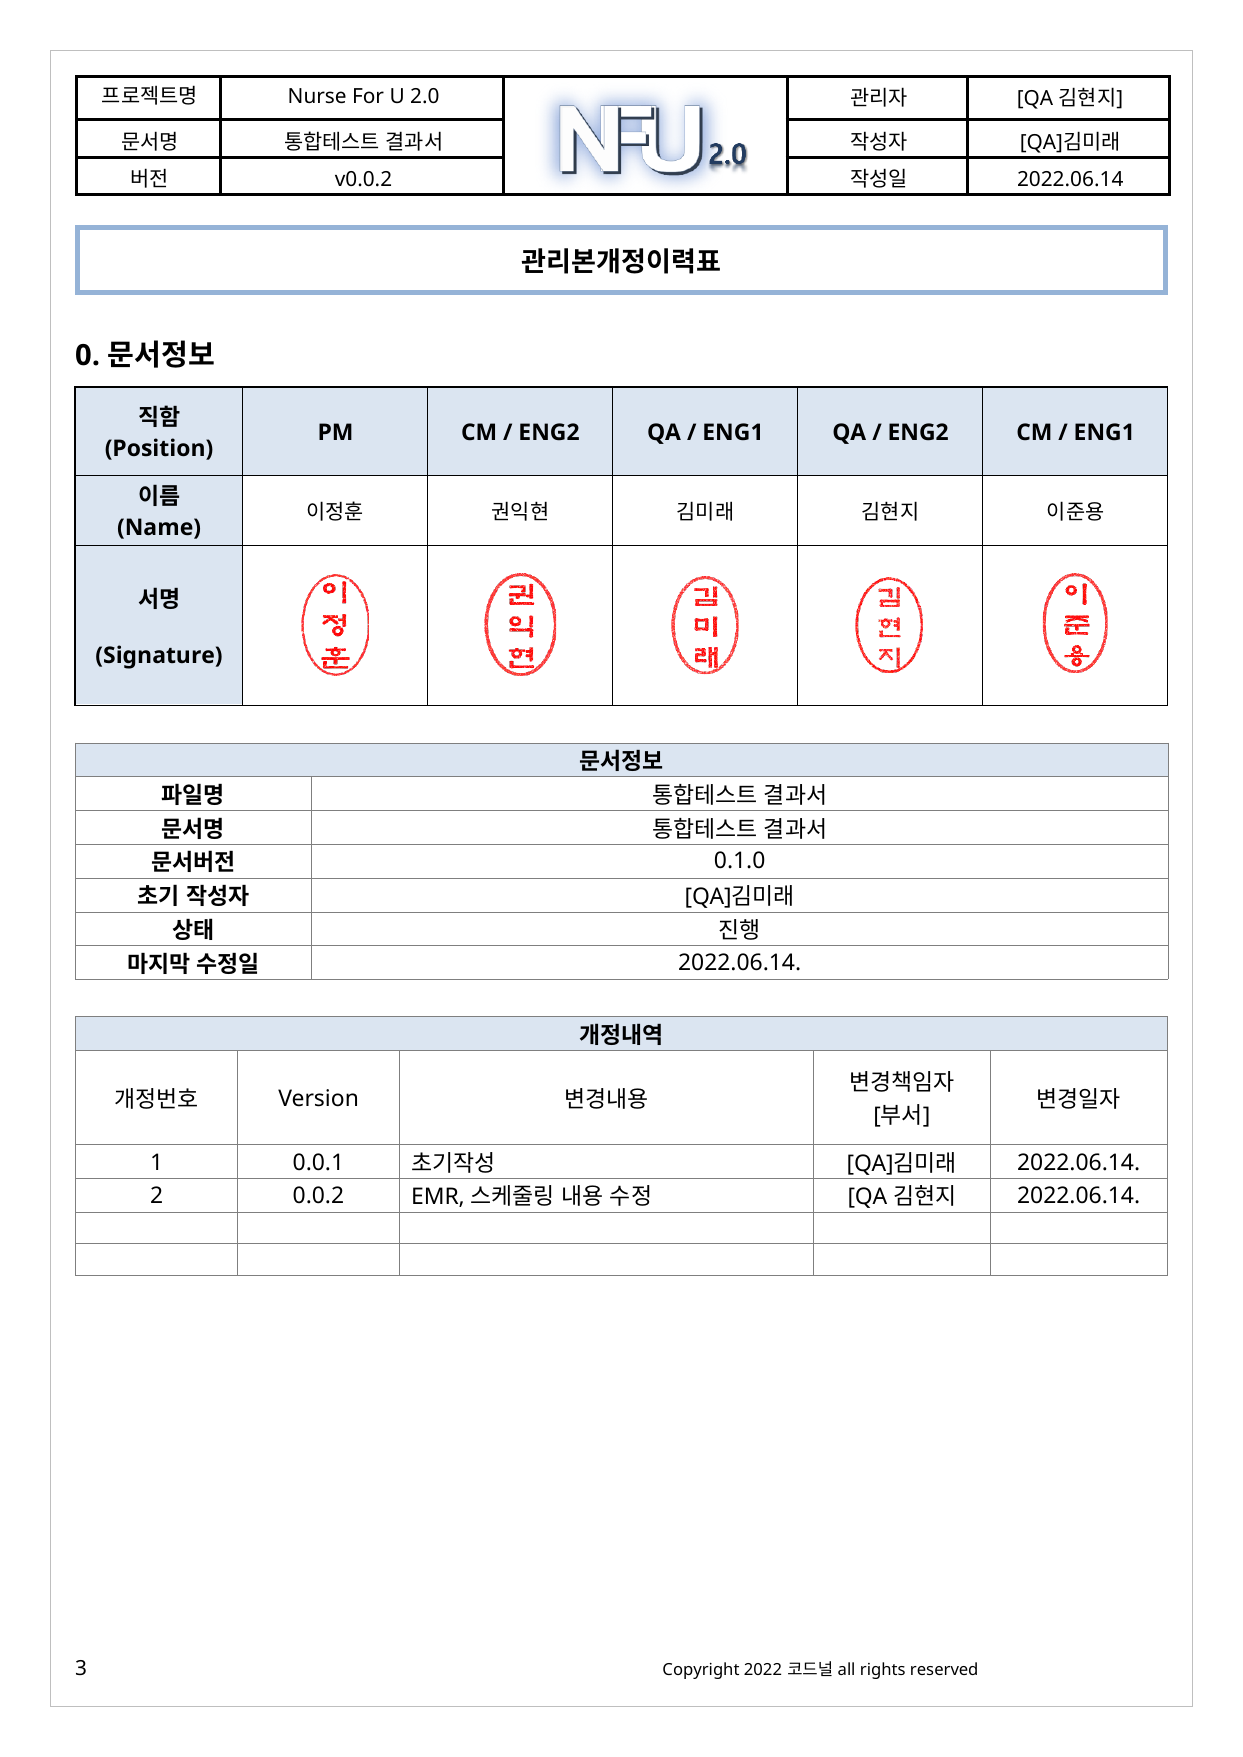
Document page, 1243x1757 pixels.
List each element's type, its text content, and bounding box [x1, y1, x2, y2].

table_cell 진행 [312, 913, 1168, 945]
table_cell [991, 1244, 1167, 1275]
table_cell 0.0.2 [238, 1179, 399, 1212]
table_cell 개정번호 [76, 1051, 237, 1144]
table_cell [613, 546, 797, 704]
table_cell [814, 1213, 990, 1243]
table_cell [400, 1213, 813, 1243]
table_cell 2022.06.14. [312, 946, 1168, 979]
table_cell [243, 546, 427, 704]
table_cell 초기작성 [400, 1145, 813, 1178]
picture [1042, 570, 1108, 680]
table_header CM / ENG2 [428, 388, 612, 475]
table_cell [238, 1244, 399, 1275]
table_cell 변경책임자 [부서] [814, 1051, 990, 1144]
table_header QA / ENG2 [798, 388, 982, 475]
table_cell 문서버전 [76, 845, 311, 877]
table_cell [76, 1244, 237, 1275]
table_cell [QA]김미래 [814, 1145, 990, 1178]
table_cell 이정훈 [243, 476, 427, 545]
table_header 문서정보 [76, 744, 1168, 776]
table_cell 김현지 [798, 476, 982, 545]
table_cell 통합테스트 결과서 [312, 811, 1168, 844]
table_cell 0.0.1 [238, 1145, 399, 1178]
picture [484, 571, 557, 680]
table_cell 김미래 [613, 476, 797, 545]
table_cell 서명 (Signature) [76, 546, 242, 704]
table_cell [238, 1213, 399, 1243]
table_cell 문서명 [76, 811, 311, 844]
picture [534, 82, 769, 193]
table_cell 0.1.0 [312, 845, 1168, 877]
table_cell 이름 (Name) [76, 476, 242, 545]
table_header PM [243, 388, 427, 475]
table_cell [QA 김현지 [814, 1179, 990, 1212]
table_cell 초기 작성자 [76, 879, 311, 911]
text 0. 문서정보 [75, 331, 1168, 374]
table_cell 이준용 [983, 476, 1167, 545]
table_cell Version [238, 1051, 399, 1144]
table_cell [991, 1213, 1167, 1243]
table_cell [400, 1244, 813, 1275]
table_cell 1 [76, 1145, 237, 1178]
picture [534, 196, 769, 203]
table_cell [76, 1213, 237, 1243]
table_cell 2022.06.14. [991, 1145, 1167, 1178]
table_cell [983, 546, 1167, 704]
table_header CM / ENG1 [983, 388, 1167, 475]
table_cell [798, 546, 982, 704]
table_header 관리본개정이력표 [80, 230, 1163, 290]
table_header 직함 (Position) [76, 388, 242, 475]
table_header QA / ENG1 [613, 388, 797, 475]
picture [301, 573, 369, 678]
table_cell [428, 546, 612, 704]
table_cell 상태 [76, 913, 311, 945]
picture [671, 574, 739, 677]
table_cell [814, 1244, 990, 1275]
table_cell 2022.06.14. [991, 1179, 1167, 1212]
table_cell EMR, 스케줄링 내용 수정 [400, 1179, 813, 1212]
table_cell 파일명 [76, 777, 311, 810]
table_cell 권익현 [428, 476, 612, 545]
table_cell 마지막 수정일 [76, 946, 311, 979]
picture [855, 574, 923, 676]
table_cell 2 [76, 1179, 237, 1212]
table_header 개정내역 [76, 1017, 1167, 1050]
table_cell [QA]김미래 [312, 879, 1168, 911]
table_cell 변경일자 [991, 1051, 1167, 1144]
table_cell 변경내용 [400, 1051, 813, 1144]
table_cell 통합테스트 결과서 [312, 777, 1168, 810]
